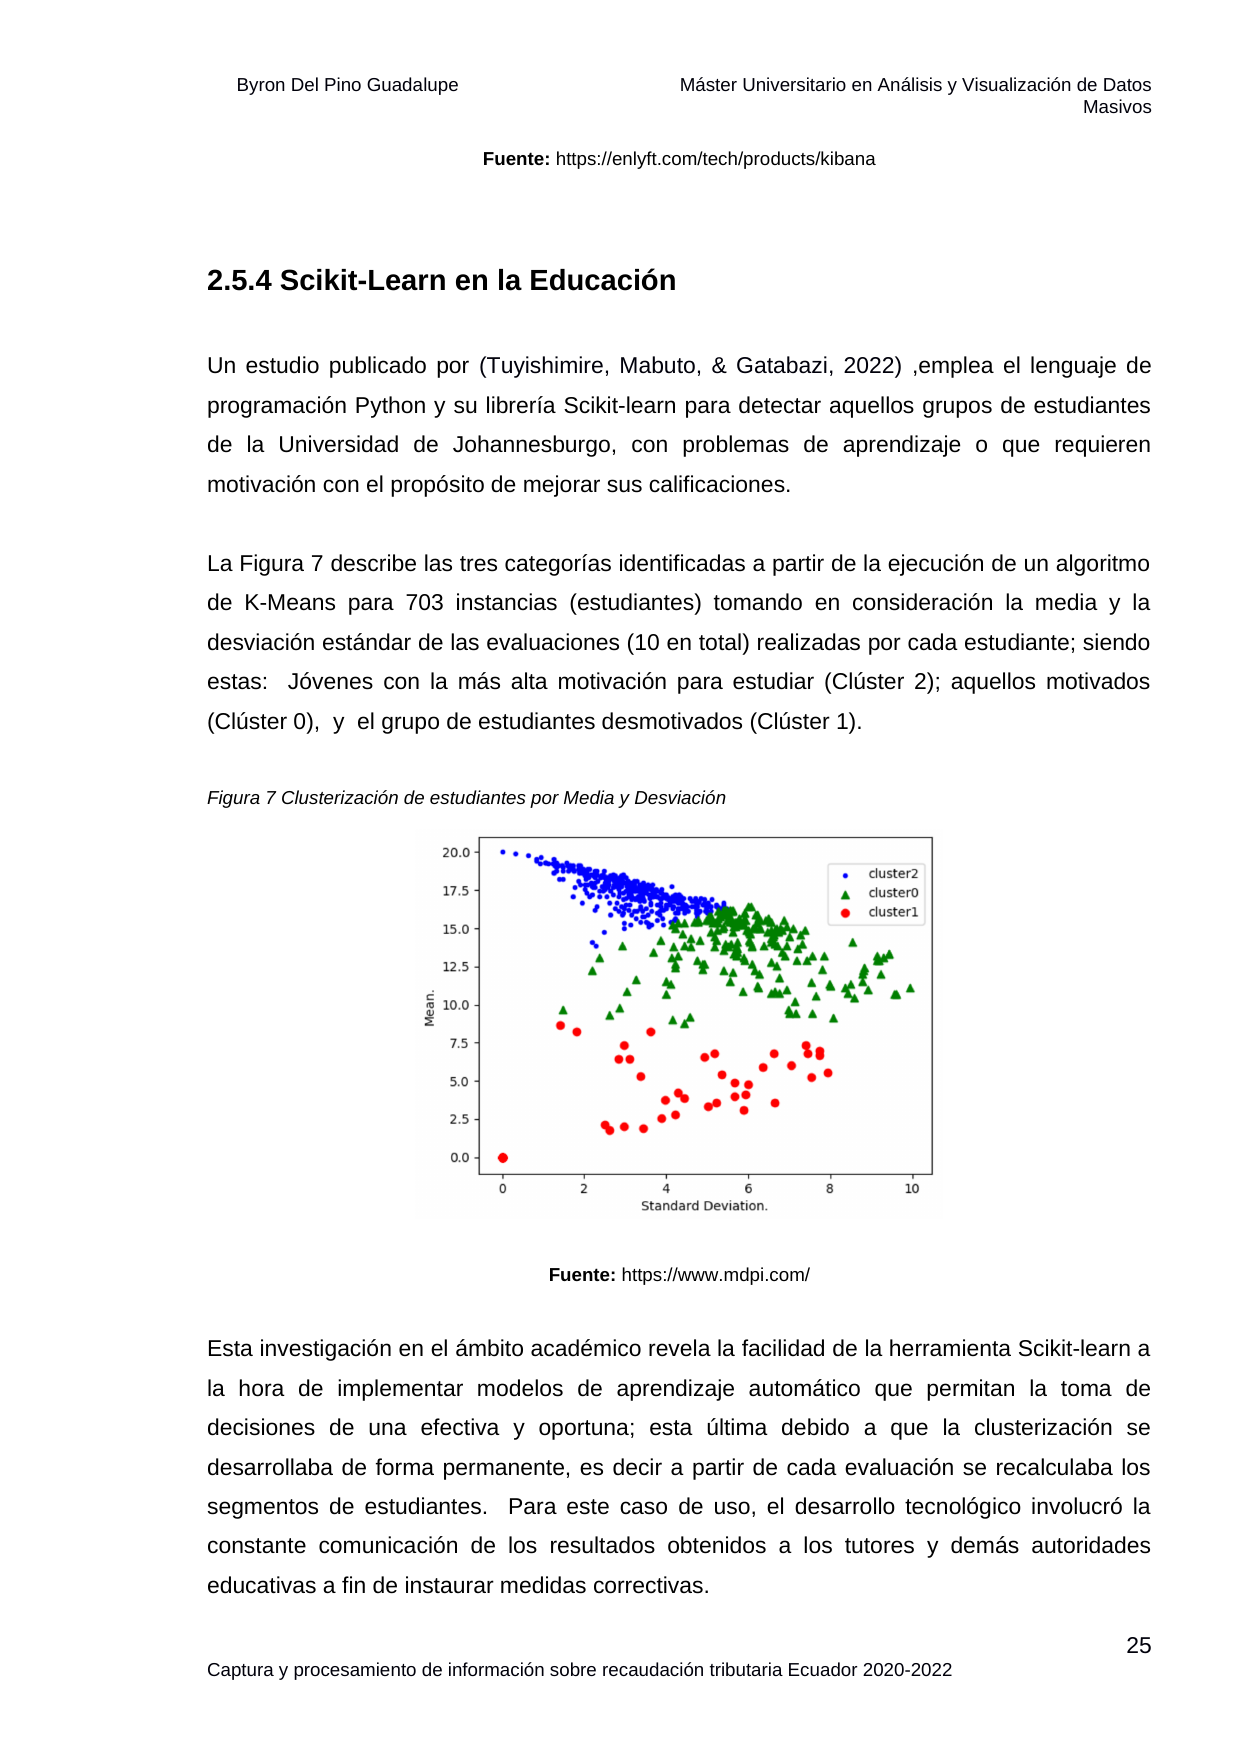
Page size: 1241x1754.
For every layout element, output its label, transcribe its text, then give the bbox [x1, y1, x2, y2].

subtitle 2.5.4 Scikit-Learn en la Educación [207, 263, 1152, 296]
picture [415, 829, 944, 1219]
text Fuente: https://enlyft.com/tech/products/kibana [207, 148, 1152, 169]
text La Figura 7 describe las tres categorías identificadas a partir de la ejecución de un algoritmo de K-Means para 703 instancias (estudiantes) tomando en consideración la media y la desviación estándar de las evaluaciones (10 en total) realizadas por cada estudiante; siendo estas: Jóvenes con la más alta motivación para estudiar (Clúster 2); aquellos motivados (Clúster 0), y el grupo de estudiantes desmotivados (Clúster 1). [207, 550, 1152, 734]
text Fuente: https://www.mdpi.com/ [207, 1263, 1152, 1285]
text Un estudio publicado por ,emplea el lenguaje de programación Python y su librería Scikit-learn para detectar aquellos grupos de estudiantes de la Universidad de Johannesburgo, con problemas de aprendizaje o que requieren motivación con el propósito de mejorar sus calificaciones. [207, 352, 1152, 497]
text Figura 7 Clusterización de estudiantes por Media y Desviación [207, 787, 1152, 808]
text Esta investigación en el ámbito académico revela la facilidad de la herramienta Scikit-learn a la hora de implementar modelos de aprendizaje automático que permitan la toma de decisiones de una efectiva y oportuna; esta última debido a que la clusterización se desarrollaba de forma permanente, es decir a partir de cada evaluación se recalculaba los segmentos de estudiantes. Para este caso de uso, el desarrollo tecnológico involucró la constante comunicación de los resultados obtenidos a los tutores y demás autoridades educativas a fin de instaurar medidas correctivas. [207, 1335, 1152, 1598]
